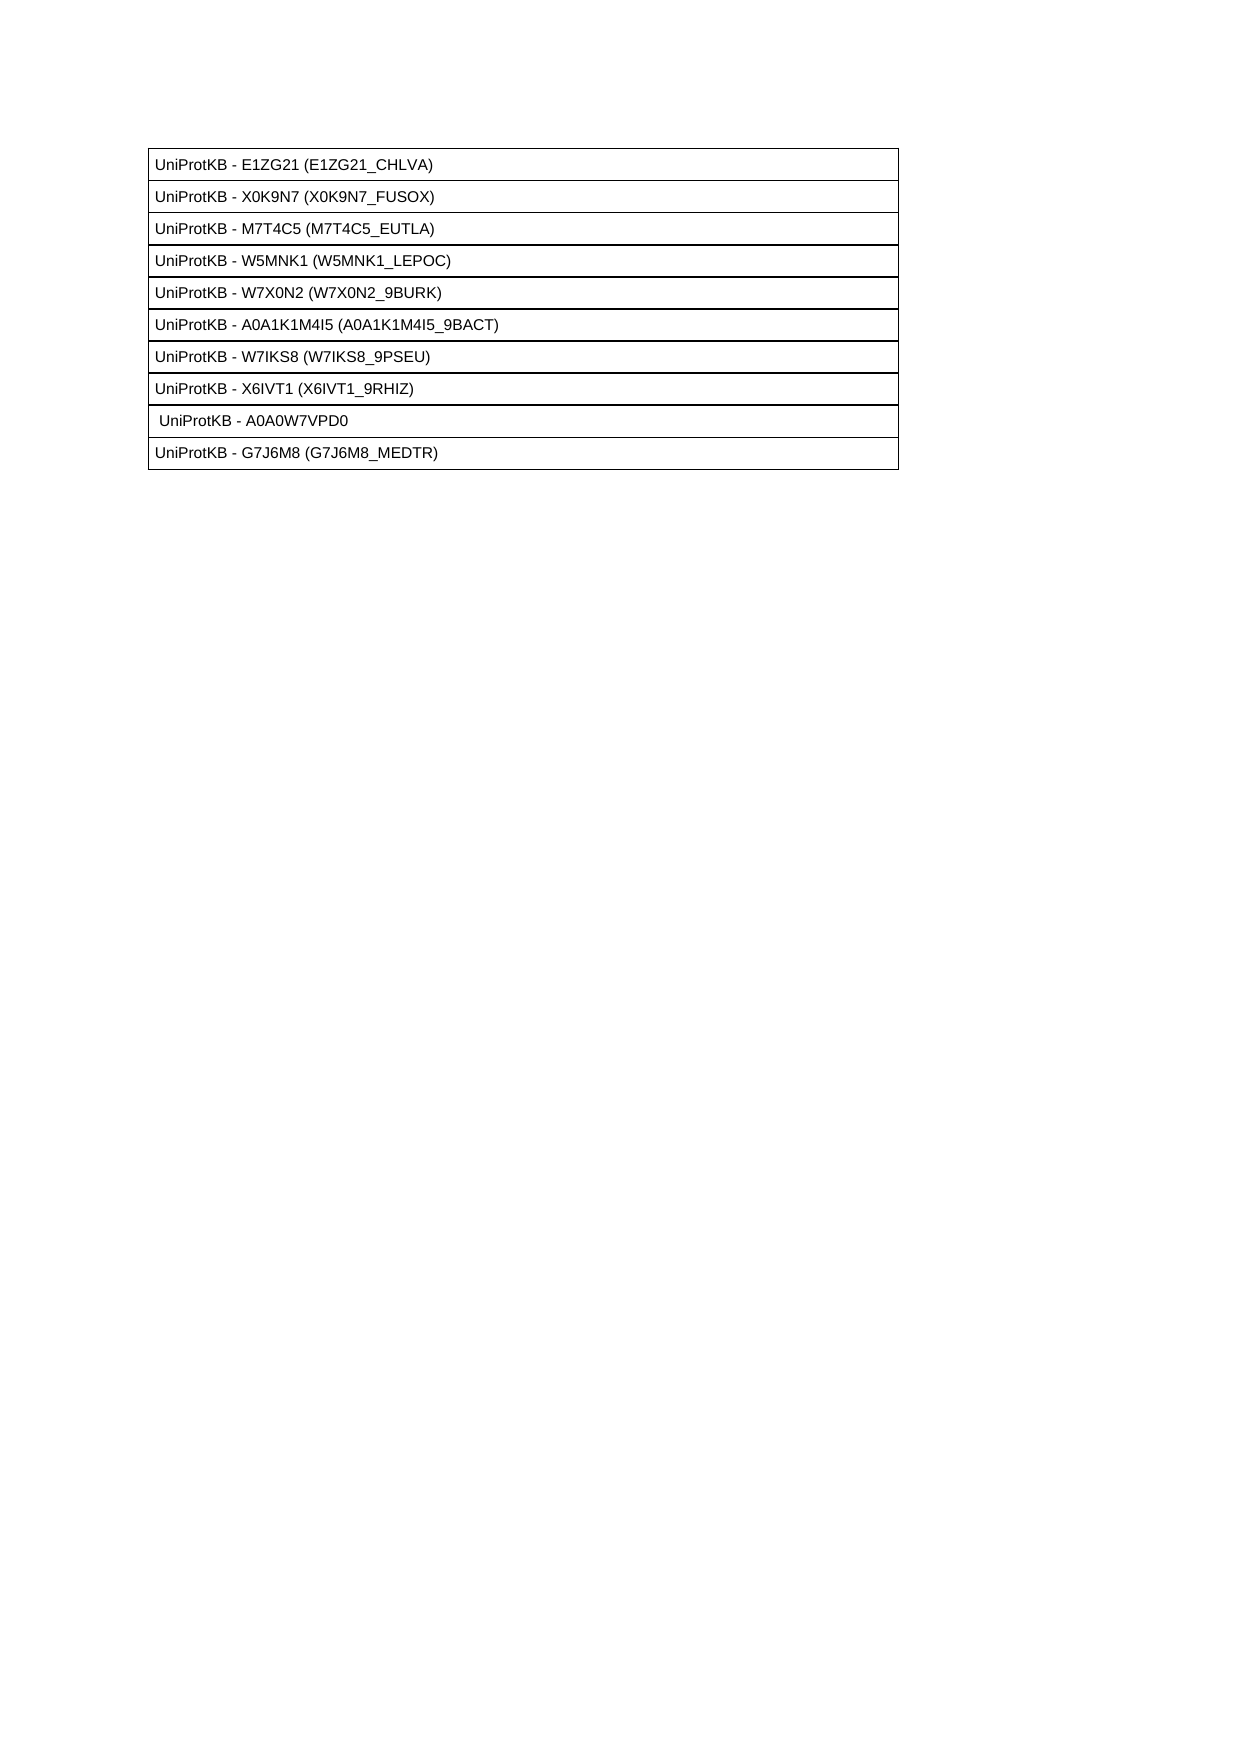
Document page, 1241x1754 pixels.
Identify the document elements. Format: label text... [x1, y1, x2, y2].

table_cell UniProtKB - W5MNK1 (W5MNK1_LEPOC) [149, 246, 898, 276]
table_cell UniProtKB - X0K9N7 (X0K9N7_FUSOX) [149, 181, 898, 212]
table_cell UniProtKB - W7IKS8 (W7IKS8_9PSEU) [149, 342, 898, 372]
table_cell UniProtKB - E1ZG21 (E1ZG21_CHLVA) [149, 149, 898, 180]
table_cell UniProtKB - M7T4C5 (M7T4C5_EUTLA) [149, 213, 898, 244]
table_cell UniProtKB - X6IVT1 (X6IVT1_9RHIZ) [149, 374, 898, 404]
table_cell UniProtKB - A0A1K1M4I5 (A0A1K1M4I5_9BACT) [149, 310, 898, 340]
table_cell UniProtKB - W7X0N2 (W7X0N2_9BURK) [149, 278, 898, 308]
table_cell UniProtKB - G7J6M8 (G7J6M8_MEDTR) [149, 438, 898, 468]
table_cell UniProtKB - A0A0W7VPD0 [149, 406, 898, 436]
